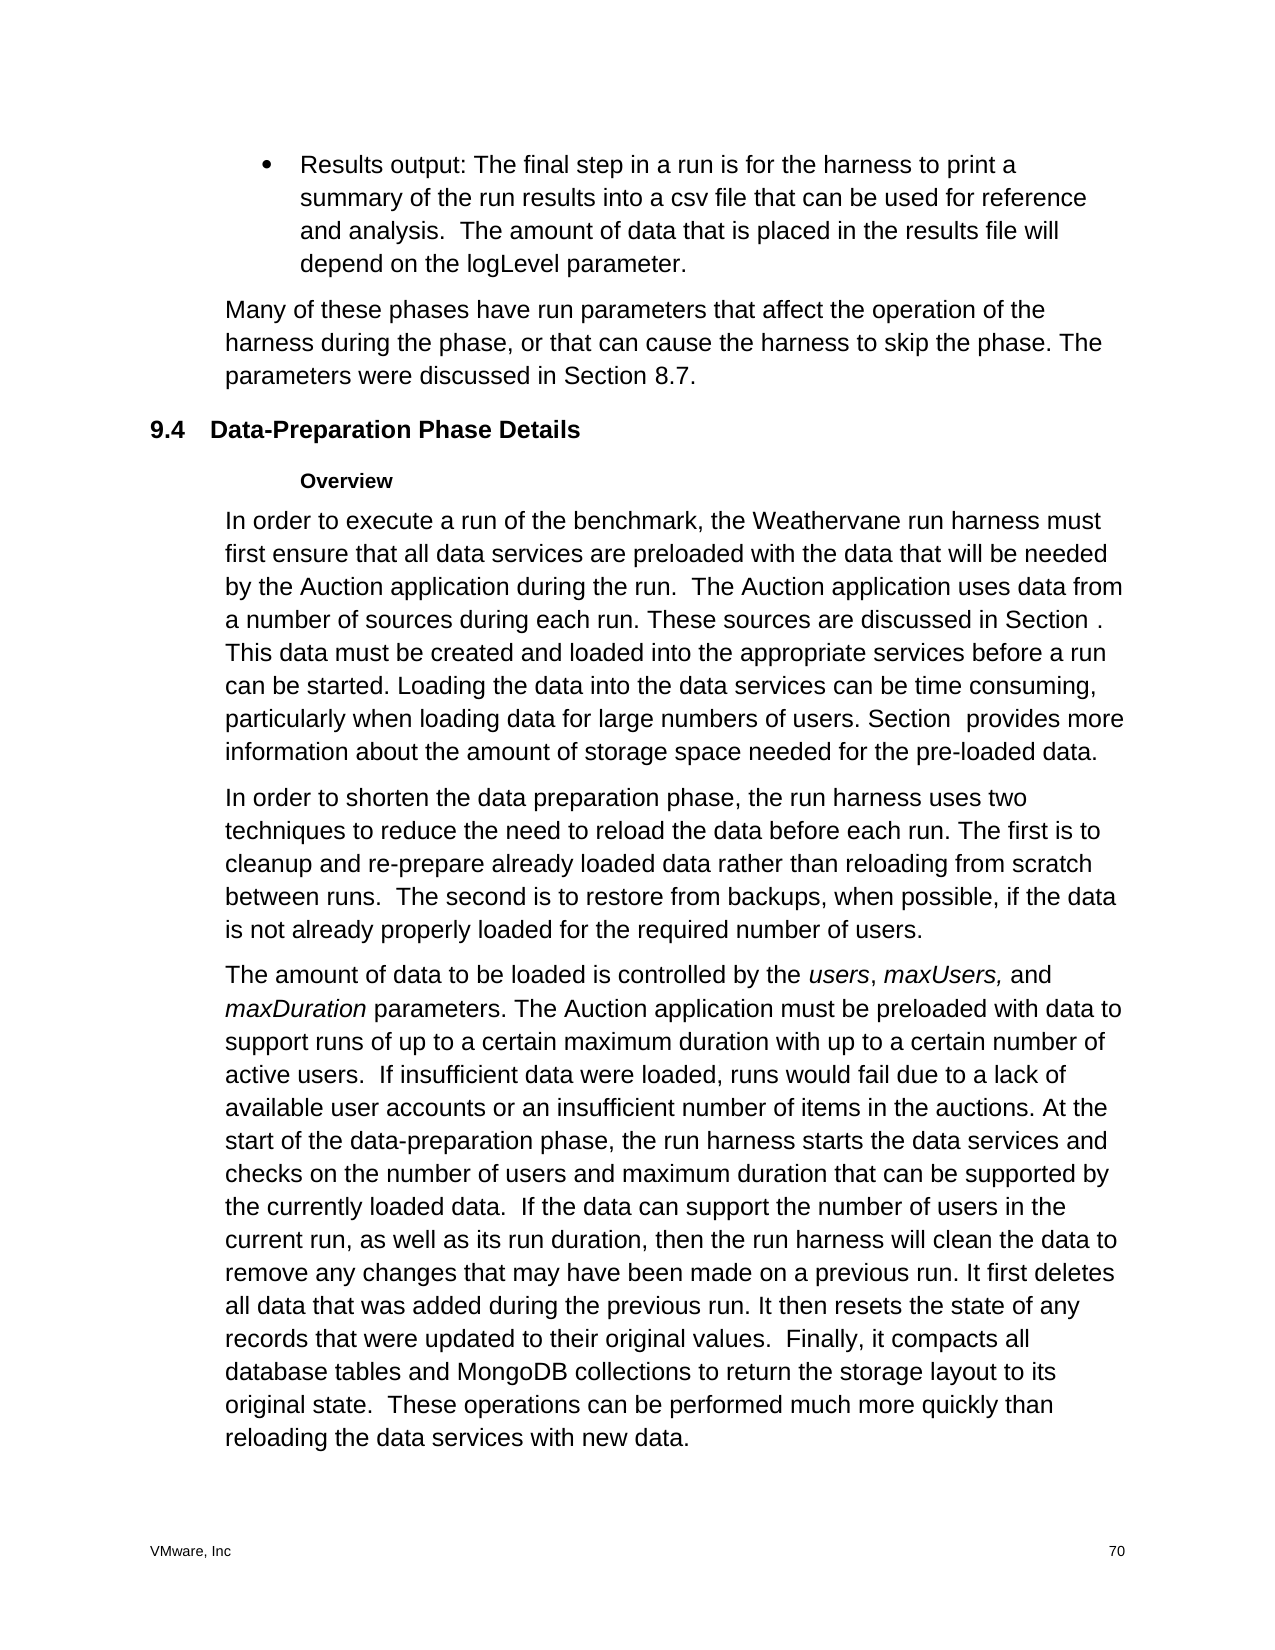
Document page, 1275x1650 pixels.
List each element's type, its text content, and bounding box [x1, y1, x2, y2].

list Results output: The final step in a run is for the harness to print a summary of the run results into a csv file that can be used for reference and analysis. The amount of data that is placed in the results file will depend on the logLevel parameter. [262, 150, 1125, 278]
subtitle Overview [300, 469, 1125, 494]
text In order to shorten the data preparation phase, the run harness uses two techniques to reduce the need to reload the data before each run. The first is to cleanup and re-prepare already loaded data rather than reloading from scratch between runs. The second is to restore from backups, when possible, if the data is not already properly loaded for the required number of users. [225, 783, 1125, 944]
text Many of these phases have run parameters that affect the operation of the harness during the phase, or that can cause the harness to skip the phase. The parameters were discussed in Section 8.7. [225, 295, 1125, 389]
text In order to execute a run of the benchmark, the Weathervane run harness must first ensure that all data services are preloaded with the data that will be needed by the Auction application during the run. The Auction application uses data from a number of sources during each run. These sources are discussed in Section 9.4.3. This data must be created and loaded into the appropriate services before a run can be started. Loading the data into the data services can be time consuming, particularly when loading data for large numbers of users. Section 9.4.4 provides more information about the amount of storage space needed for the pre-loaded data. [225, 506, 1125, 766]
subtitle Data-Preparation Phase Details [150, 419, 1125, 444]
